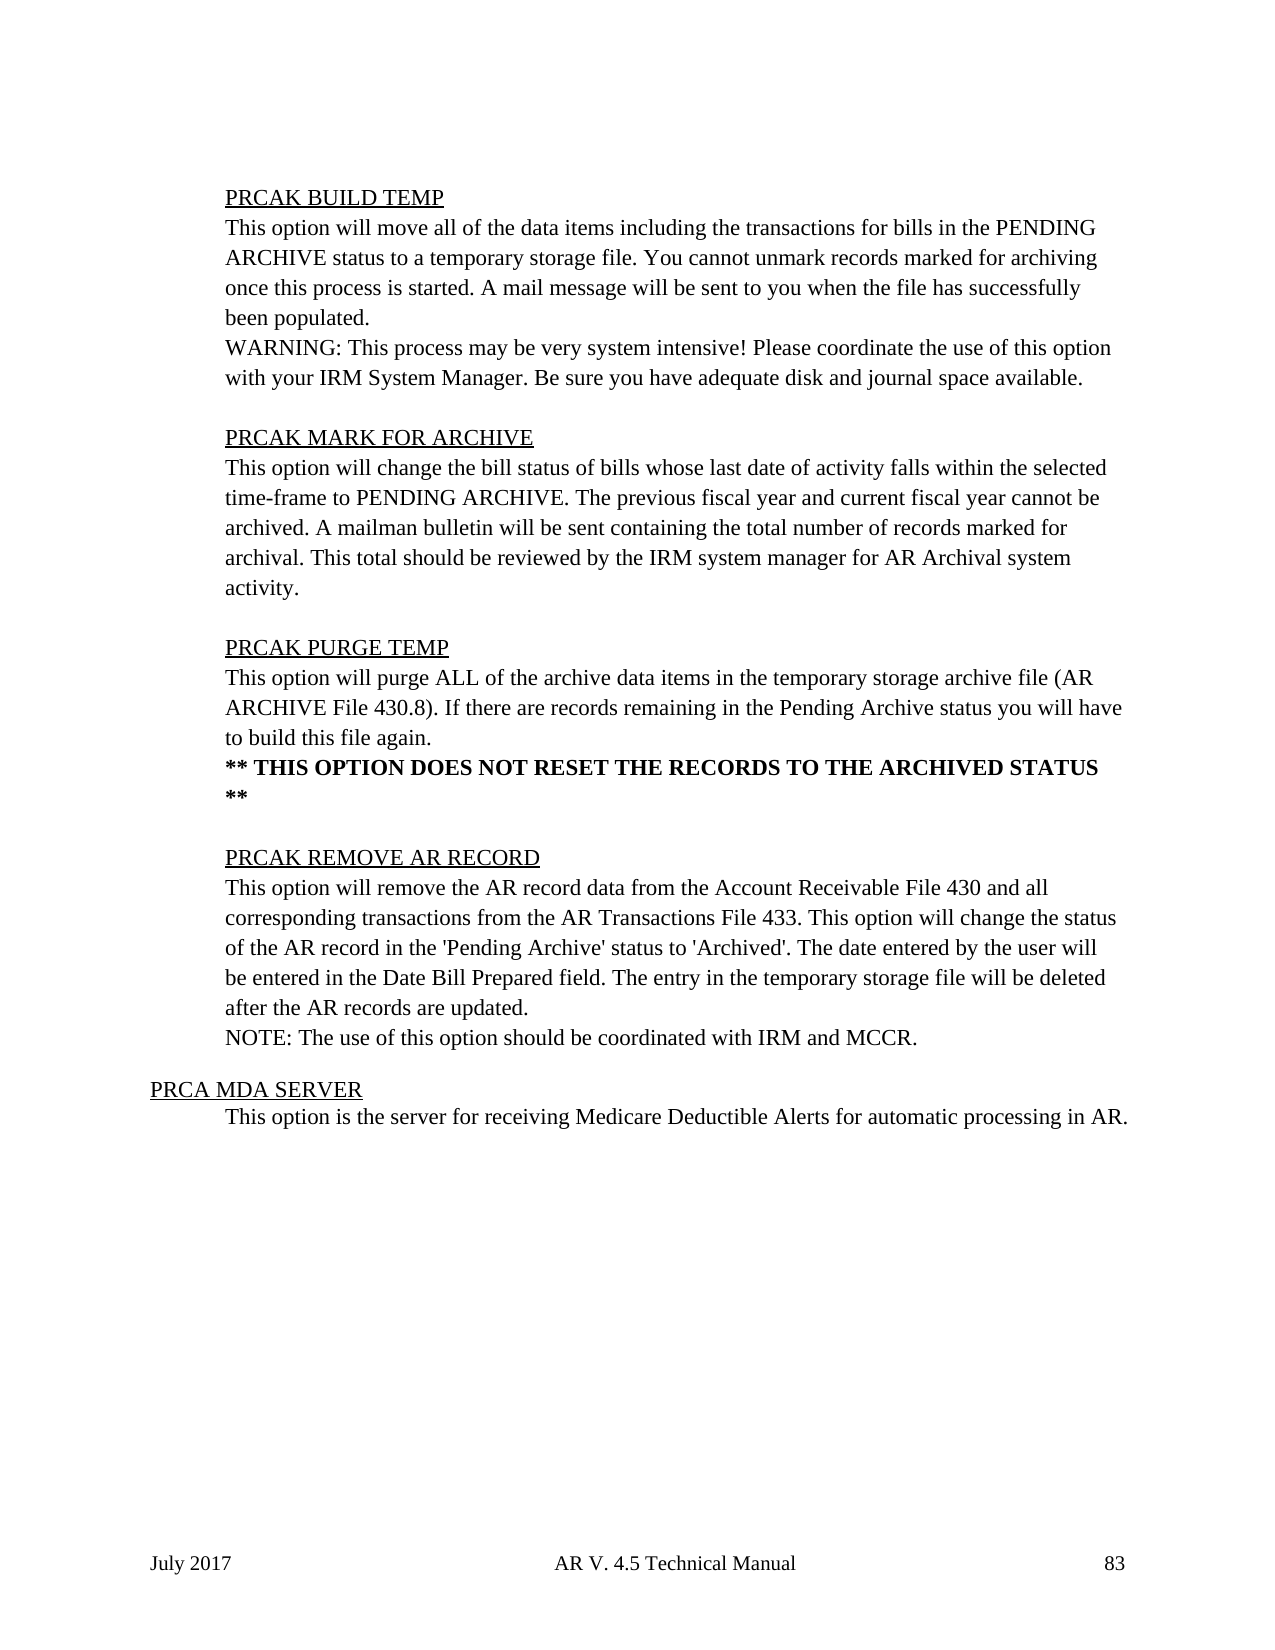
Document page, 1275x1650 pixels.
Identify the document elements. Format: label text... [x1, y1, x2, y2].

text This option is the server for receiving Medicare Deductible Alerts for automatic processing in AR. [150, 1103, 1181, 1129]
text ** THIS OPTION DOES NOT RESET THE RECORDS TO THE ARCHIVED STATUS ** [225, 750, 1125, 810]
text PRCAK PURGE TEMP [225, 630, 1125, 660]
text This option will change the bill status of bills whose last date of activity falls within the selected time-frame to PENDING ARCHIVE. The previous fiscal year and current fiscal year cannot be archived. A mailman bulletin will be sent containing the total number of records marked for archival. This total should be reviewed by the IRM system manager for AR Archival system activity. [225, 450, 1125, 600]
text This option will remove the AR record data from the Account Receivable File 430 and all corresponding transactions from the AR Transactions File 433. This option will change the status of the AR record in the 'Pending Archive' status to 'Archived'. The date entered by the user will be entered in the Date Bill Prepared field. The entry in the temporary storage file will be deleted after the AR records are updated. [225, 870, 1125, 1020]
text PRCAK BUILD TEMP [225, 180, 1125, 210]
text PRCA MDA SERVER [150, 1076, 1181, 1103]
text PRCAK REMOVE AR RECORD [225, 840, 1125, 870]
text PRCAK MARK FOR ARCHIVE [225, 420, 1125, 450]
text WARNING: This process may be very system intensive! Please coordinate the use of this option with your IRM System Manager. Be sure you have adequate disk and journal space available. [225, 330, 1125, 390]
text This option will move all of the data items including the transactions for bills in the PENDING ARCHIVE status to a temporary storage file. You cannot unmark records marked for archiving once this process is started. A mail message will be sent to you when the file has successfully been populated. [225, 210, 1125, 330]
text NOTE: The use of this option should be coordinated with IRM and MCCR. [225, 1020, 1125, 1050]
text This option will purge ALL of the archive data items in the temporary storage archive file (AR ARCHIVE File 430.8). If there are records remaining in the Pending Archive status you will have to build this file again. [225, 660, 1125, 750]
